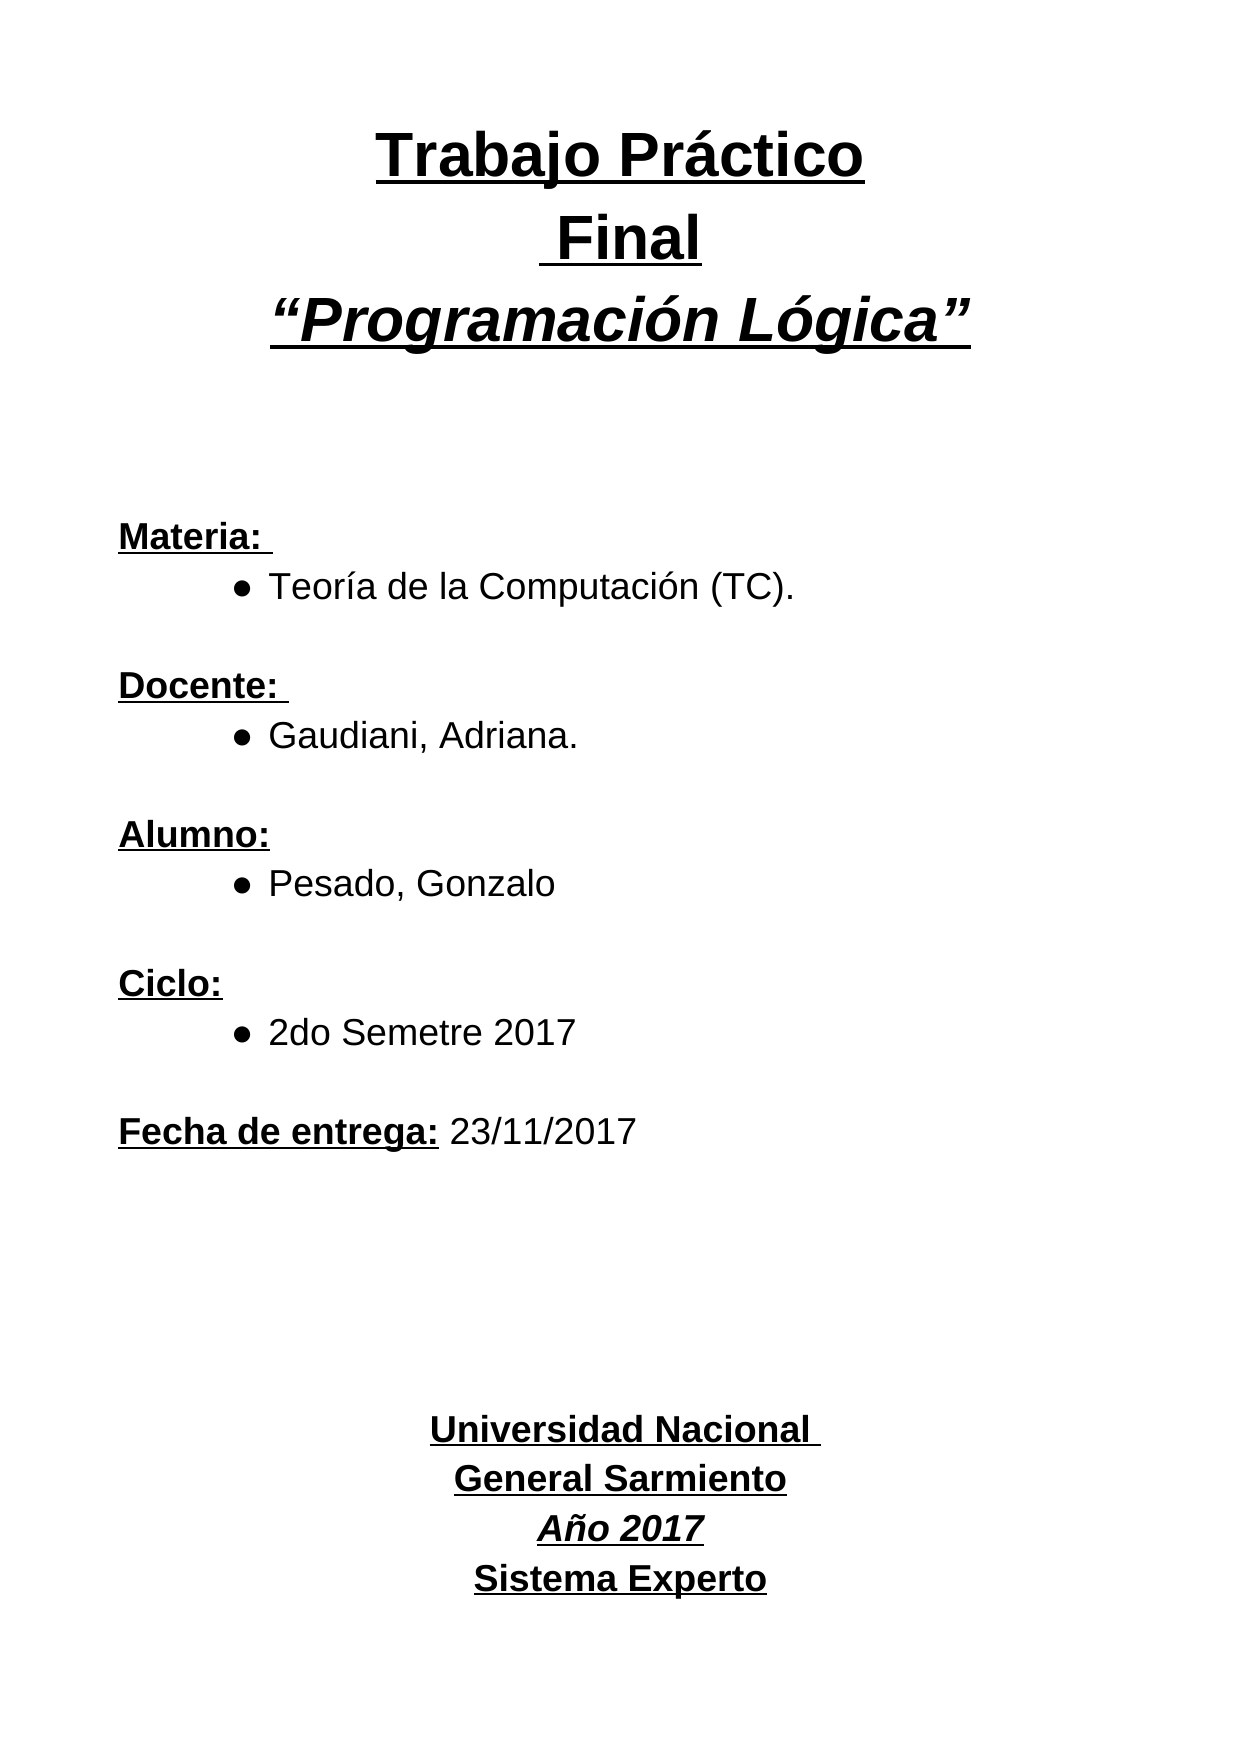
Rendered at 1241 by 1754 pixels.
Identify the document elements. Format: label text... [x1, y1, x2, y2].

list 2do Semetre 2017 [231, 1010, 1122, 1053]
text Año 2017 [118, 1506, 1122, 1549]
list Teoría de la Computación (TC). [231, 564, 1122, 607]
text Materia: [118, 514, 1122, 558]
text Sistema Experto [118, 1556, 1122, 1599]
text Ciclo: [118, 961, 1122, 1004]
text Fecha de entrega: 23/11/2017 [118, 1109, 1122, 1153]
text Universidad Nacional [118, 1407, 1122, 1450]
text Trabajo Práctico [118, 118, 1122, 190]
text “Programación Lógica” [118, 283, 1122, 355]
text General Sarmiento [118, 1457, 1122, 1500]
text Docente: [118, 663, 1122, 706]
list Pesado, Gonzalo [231, 862, 1122, 905]
text Final [118, 201, 1122, 272]
list Gaudiani, Adriana. [231, 713, 1122, 756]
text Alumno: [118, 812, 1122, 855]
